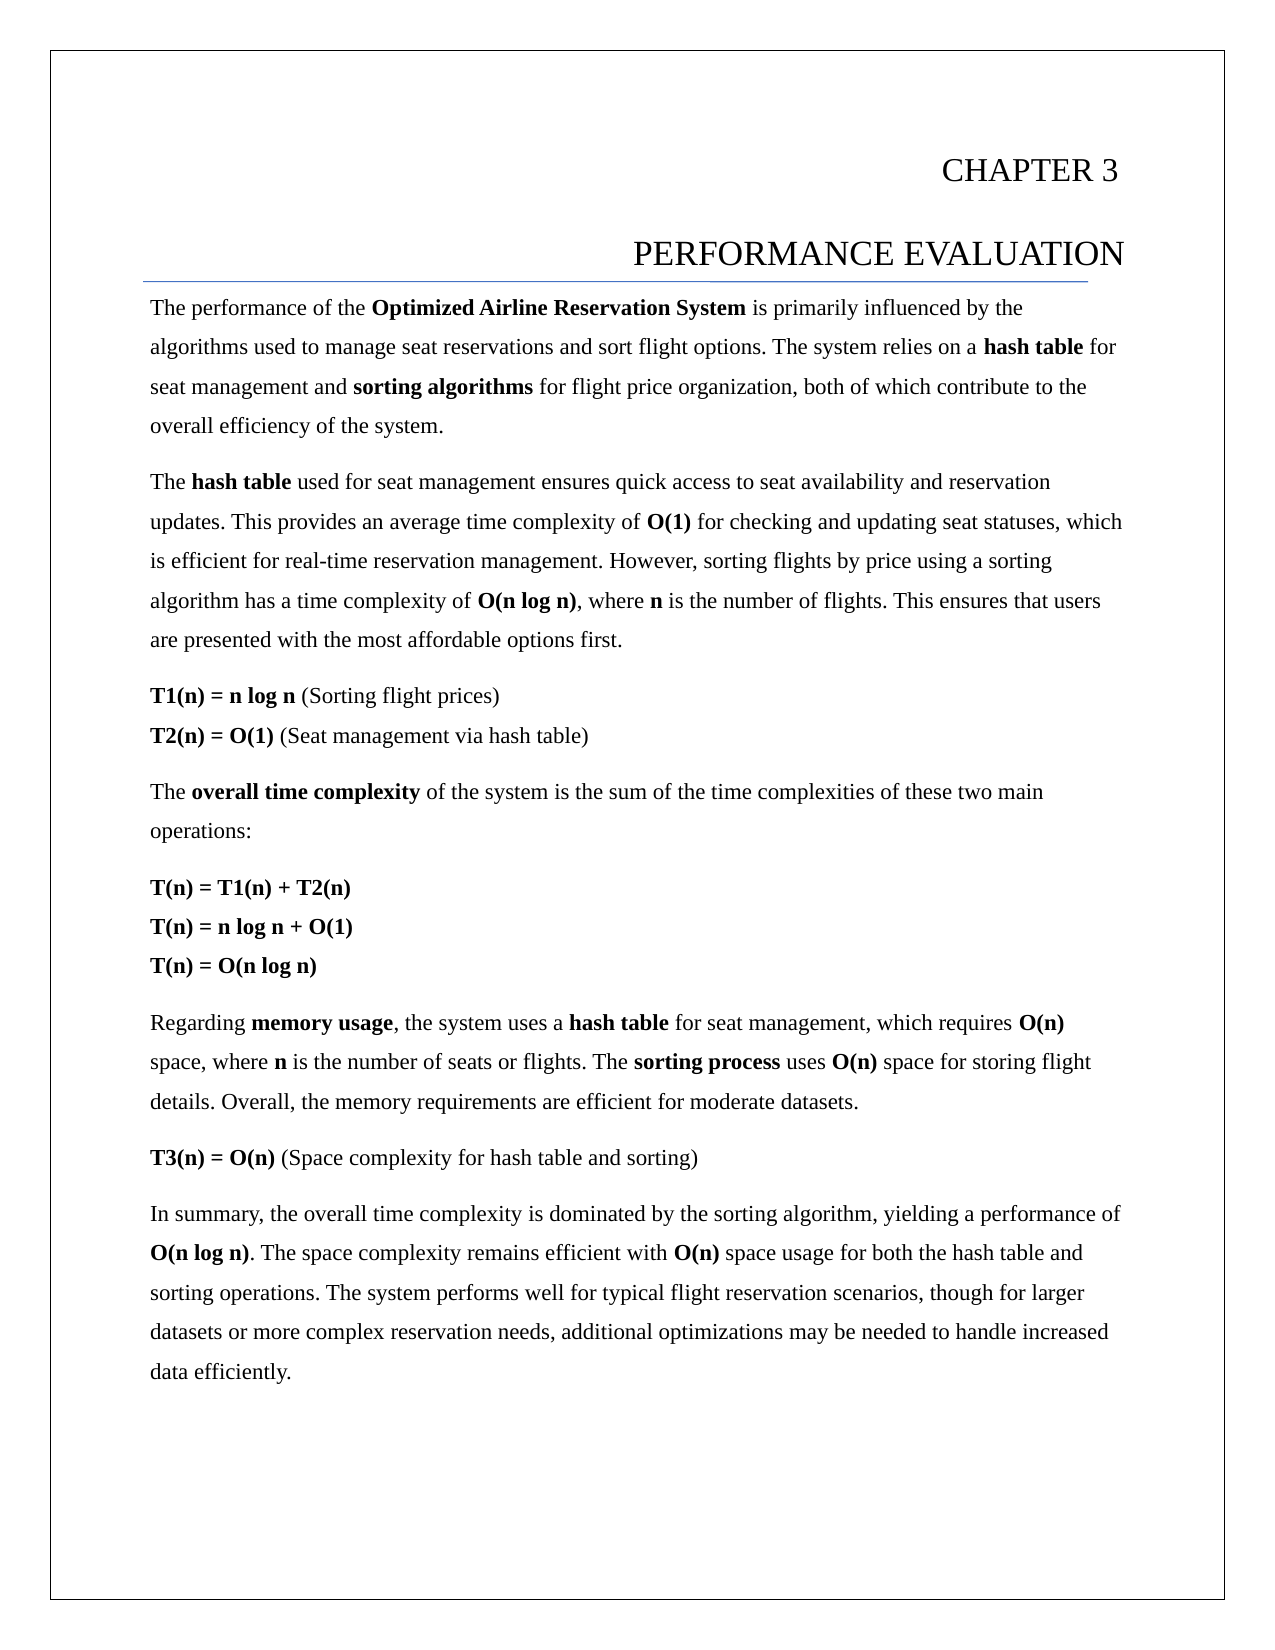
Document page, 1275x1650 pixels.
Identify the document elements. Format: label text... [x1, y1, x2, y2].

text The performance of the Optimized Airline Reservation System is primarily influenced by the algorithms used to manage seat reservations and sort flight options. The system relies on a hash table for seat management and sorting algorithms for flight price organization, both of which contribute to the overall efficiency of the system. [150, 294, 1125, 438]
text CHAPTER 3 [150, 150, 1125, 188]
text T(n) = T1(n) + T2(n) T(n) = n log n + O(1) T(n) = O(n log n) [150, 874, 1125, 979]
text Regarding memory usage, the system uses a hash table for seat management, which requires O(n) space, where n is the number of seats or flights. The sorting process uses O(n) space for storing flight details. Overall, the memory requirements are efficient for moderate datasets. [150, 1009, 1125, 1114]
text In summary, the overall time complexity is dominated by the sorting algorithm, yielding a performance of O(n log n). The space complexity remains efficient with O(n) space usage for both the hash table and sorting operations. The system performs well for typical flight reservation scenarios, though for larger datasets or more complex reservation needs, additional optimizations may be needed to handle increased data efficiently. [150, 1200, 1125, 1384]
text T1(n) = n log n (Sorting flight prices) T2(n) = O(1) (Seat management via hash table) [150, 682, 1125, 748]
text The hash table used for seat management ensures quick access to seat availability and reservation updates. This provides an average time complexity of O(1) for checking and updating seat statuses, which is efficient for real-time reservation management. However, sorting flights by price using a sorting algorithm has a time complexity of O(n log n), where n is the number of flights. This ensures that users are presented with the most affordable options first. [150, 468, 1125, 653]
list PERFORMANCE EVALUATION [225, 232, 1125, 273]
text The overall time complexity of the system is the sum of the time complexities of these two main operations: [150, 778, 1125, 844]
text T3(n) = O(n) (Space complexity for hash table and sorting) [150, 1144, 1125, 1170]
